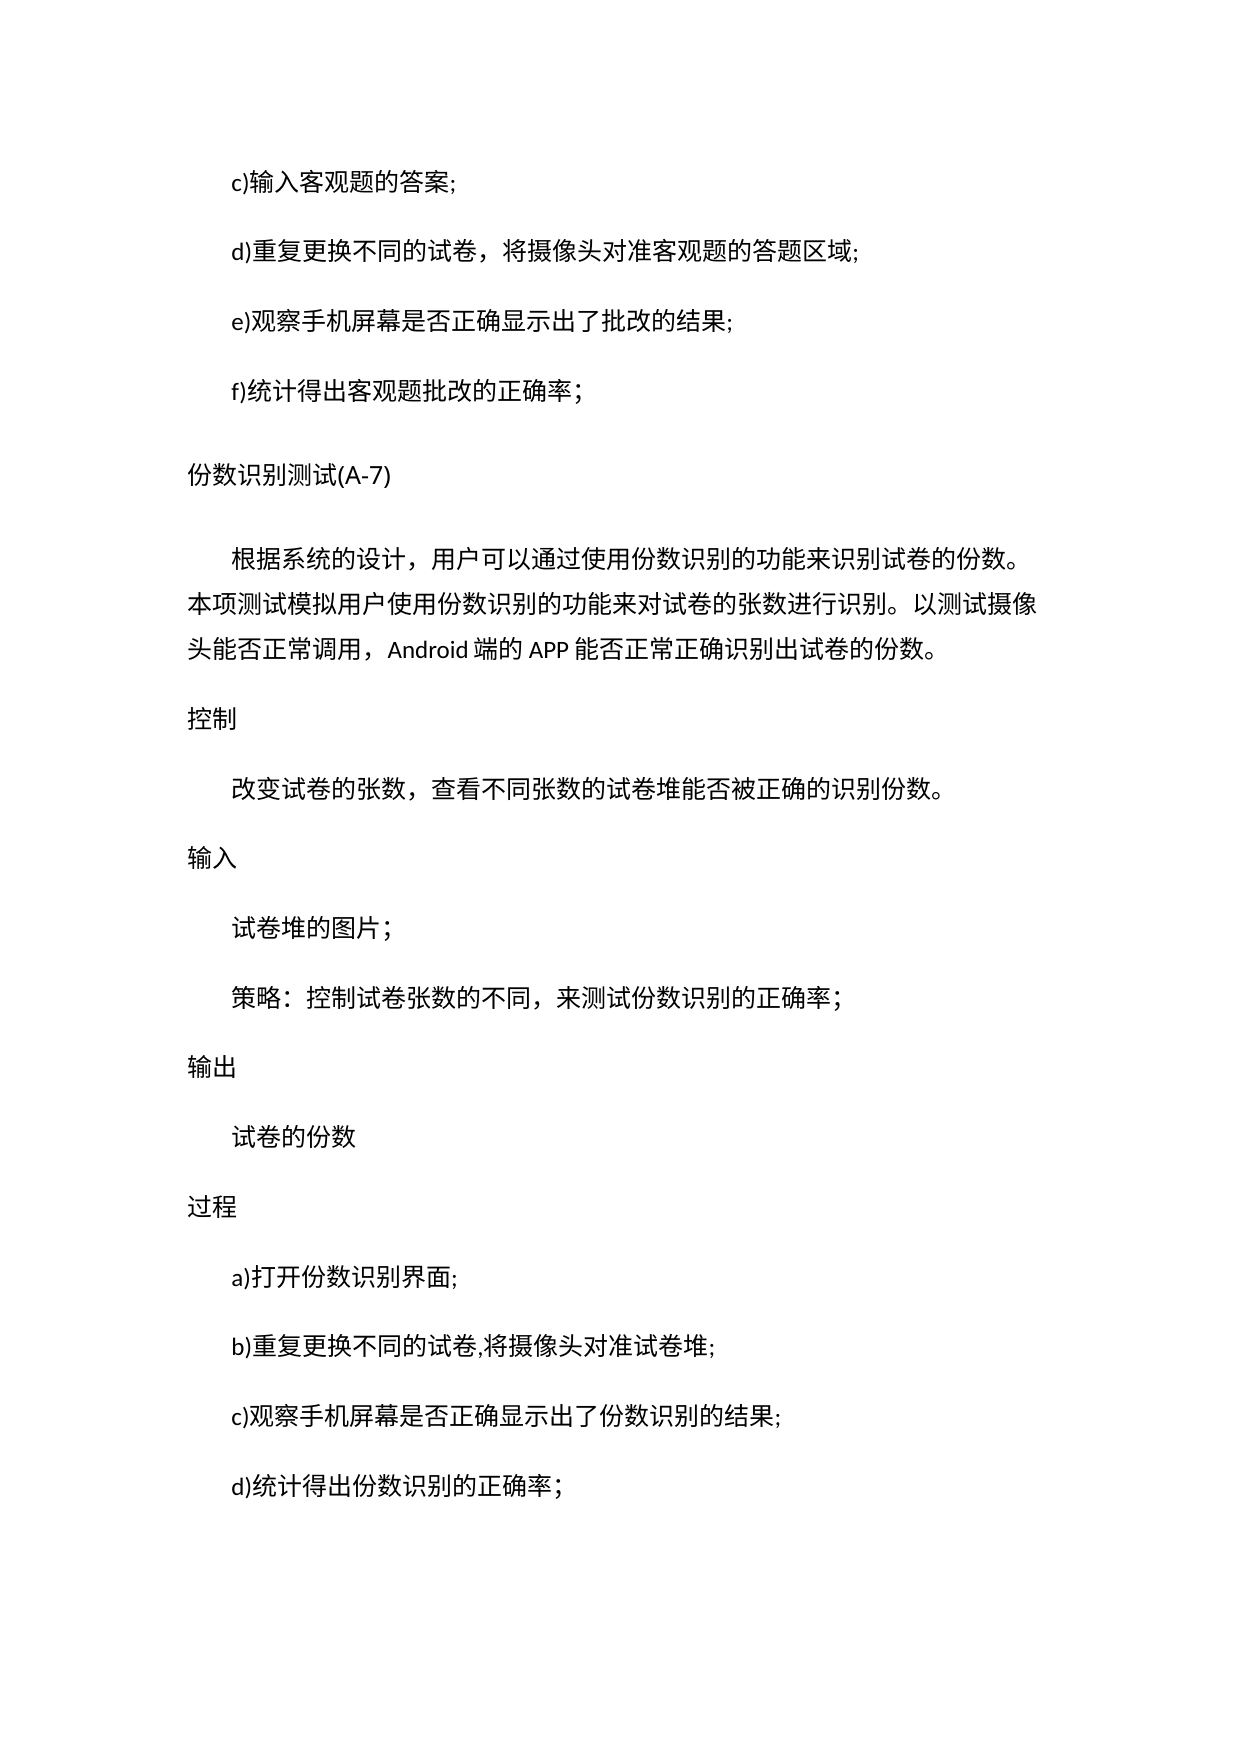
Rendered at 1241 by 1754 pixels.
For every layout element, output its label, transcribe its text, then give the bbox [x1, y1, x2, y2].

text 输出 [187, 1048, 1053, 1084]
text 试卷堆的图片； [187, 908, 1053, 945]
text f)统计得出客观题批改的正确率； [187, 371, 1053, 407]
text 控制 [187, 699, 1053, 736]
text 过程 [187, 1187, 1053, 1223]
text 试卷的份数 [187, 1118, 1053, 1154]
text b)重复更换不同的试卷,将摄像头对准试卷堆; [187, 1327, 1053, 1363]
text d)统计得出份数识别的正确率； [187, 1466, 1053, 1502]
text 份数识别测试(A-7) [187, 441, 1053, 506]
text d)重复更换不同的试卷，将摄像头对准客观题的答题区域; [187, 232, 1053, 268]
text c)观察手机屏幕是否正确显示出了份数识别的结果; [187, 1396, 1053, 1433]
text a)打开份数识别界面; [187, 1257, 1053, 1293]
text 输入 [187, 839, 1053, 875]
text 改变试卷的张数，查看不同张数的试卷堆能否被正确的识别份数。 [187, 769, 1053, 805]
text e)观察手机屏幕是否正确显示出了批改的结果; [187, 301, 1053, 338]
text 策略：控制试卷张数的不同，来测试份数识别的正确率； [187, 978, 1053, 1014]
text 根据系统的设计，用户可以通过使用份数识别的功能来识别试卷的份数。本项测试模拟用户使用份数识别的功能来对试卷的张数进行识别。以测试摄像头能否正常调用，Android端的APP能否正常正确识别出试卷的份数。 [187, 539, 1053, 666]
text c)输入客观题的答案; [187, 162, 1053, 198]
